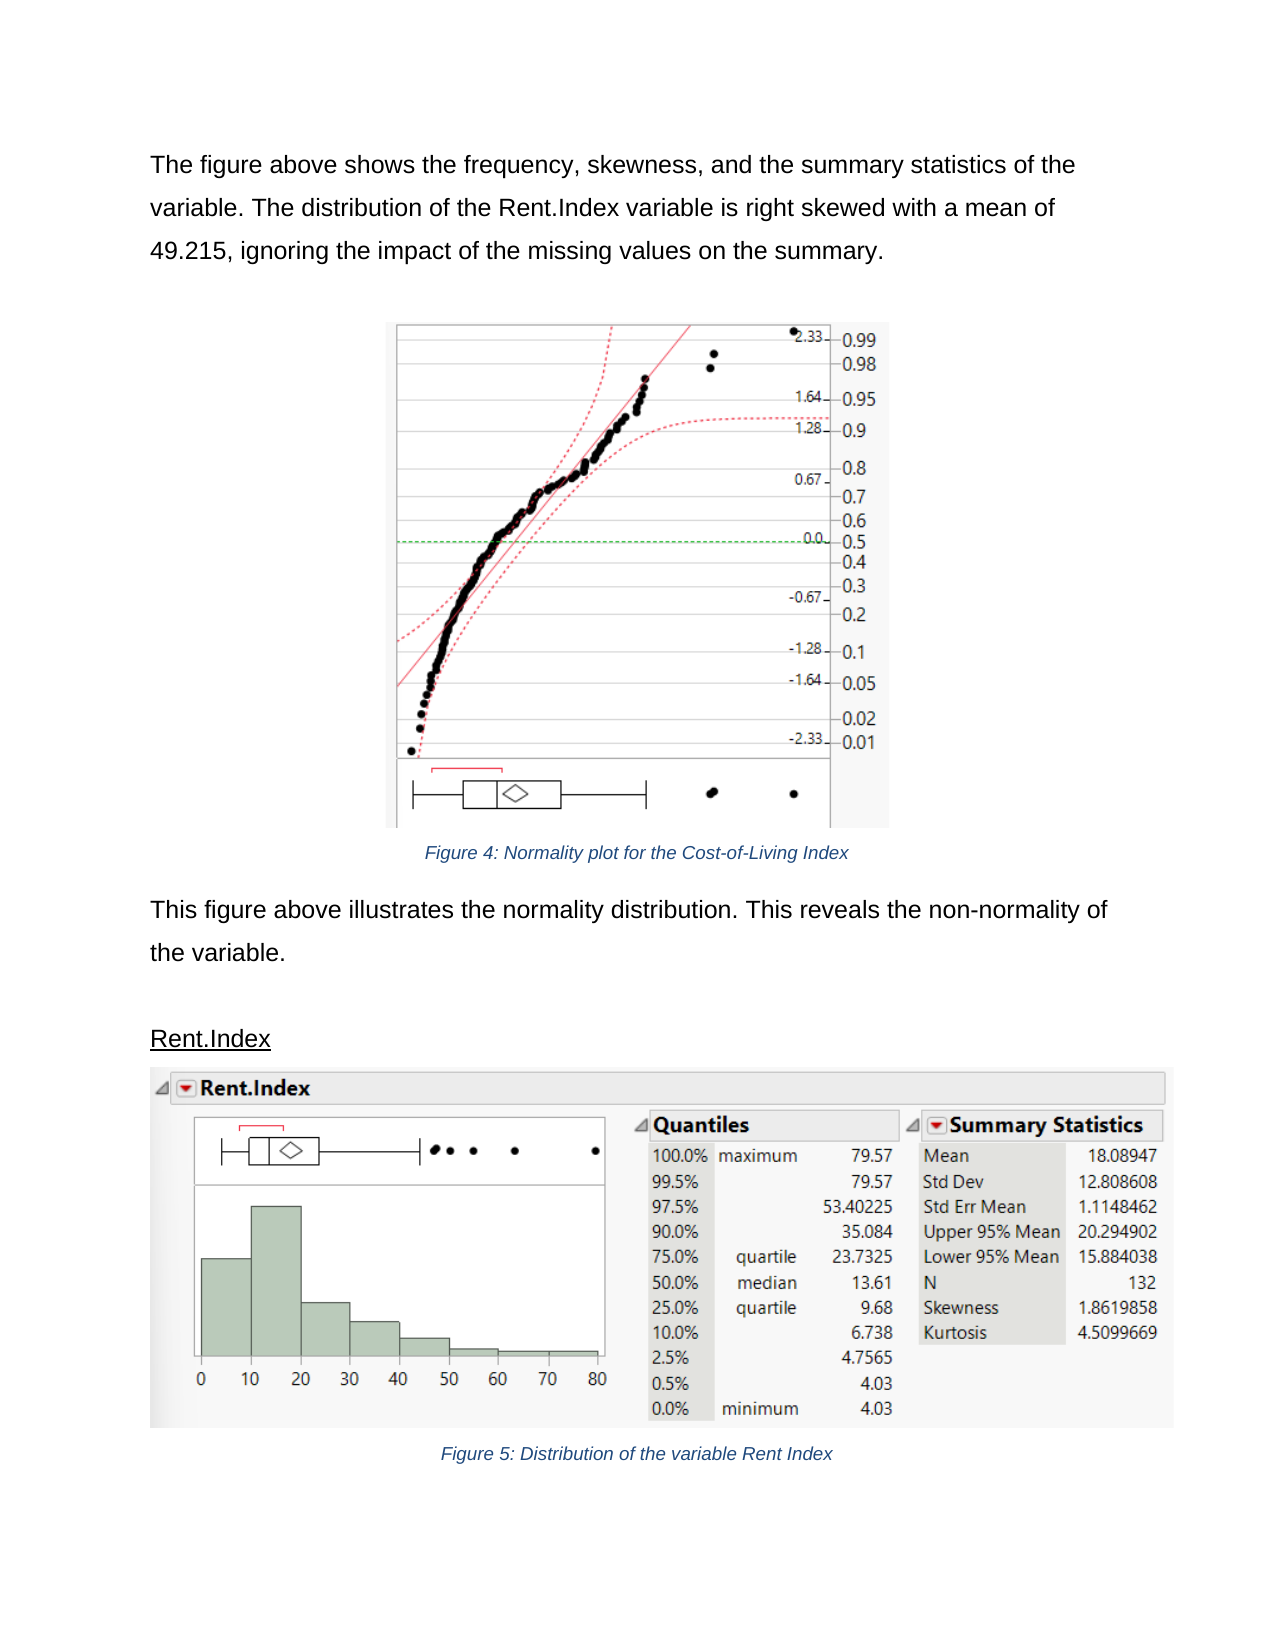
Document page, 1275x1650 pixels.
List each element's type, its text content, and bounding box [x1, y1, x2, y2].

picture [385, 322, 890, 828]
picture [150, 1067, 1174, 1428]
text This figure above illustrates the normality distribution. This reveals the non-normality of the variable. [150, 895, 1125, 967]
text Figure 4: Normality plot for the Cost-of-Living Index [150, 842, 1125, 863]
text The figure above shows the frequency, skewness, and the summary statistics of the variable. The distribution of the Rent.Index variable is right skewed with a mean of 49.215, ignoring the impact of the missing values on the summary. [150, 150, 1125, 265]
text Rent.Index [150, 1024, 1125, 1053]
text Figure 5: Distribution of the variable Rent Index [150, 1442, 1125, 1464]
